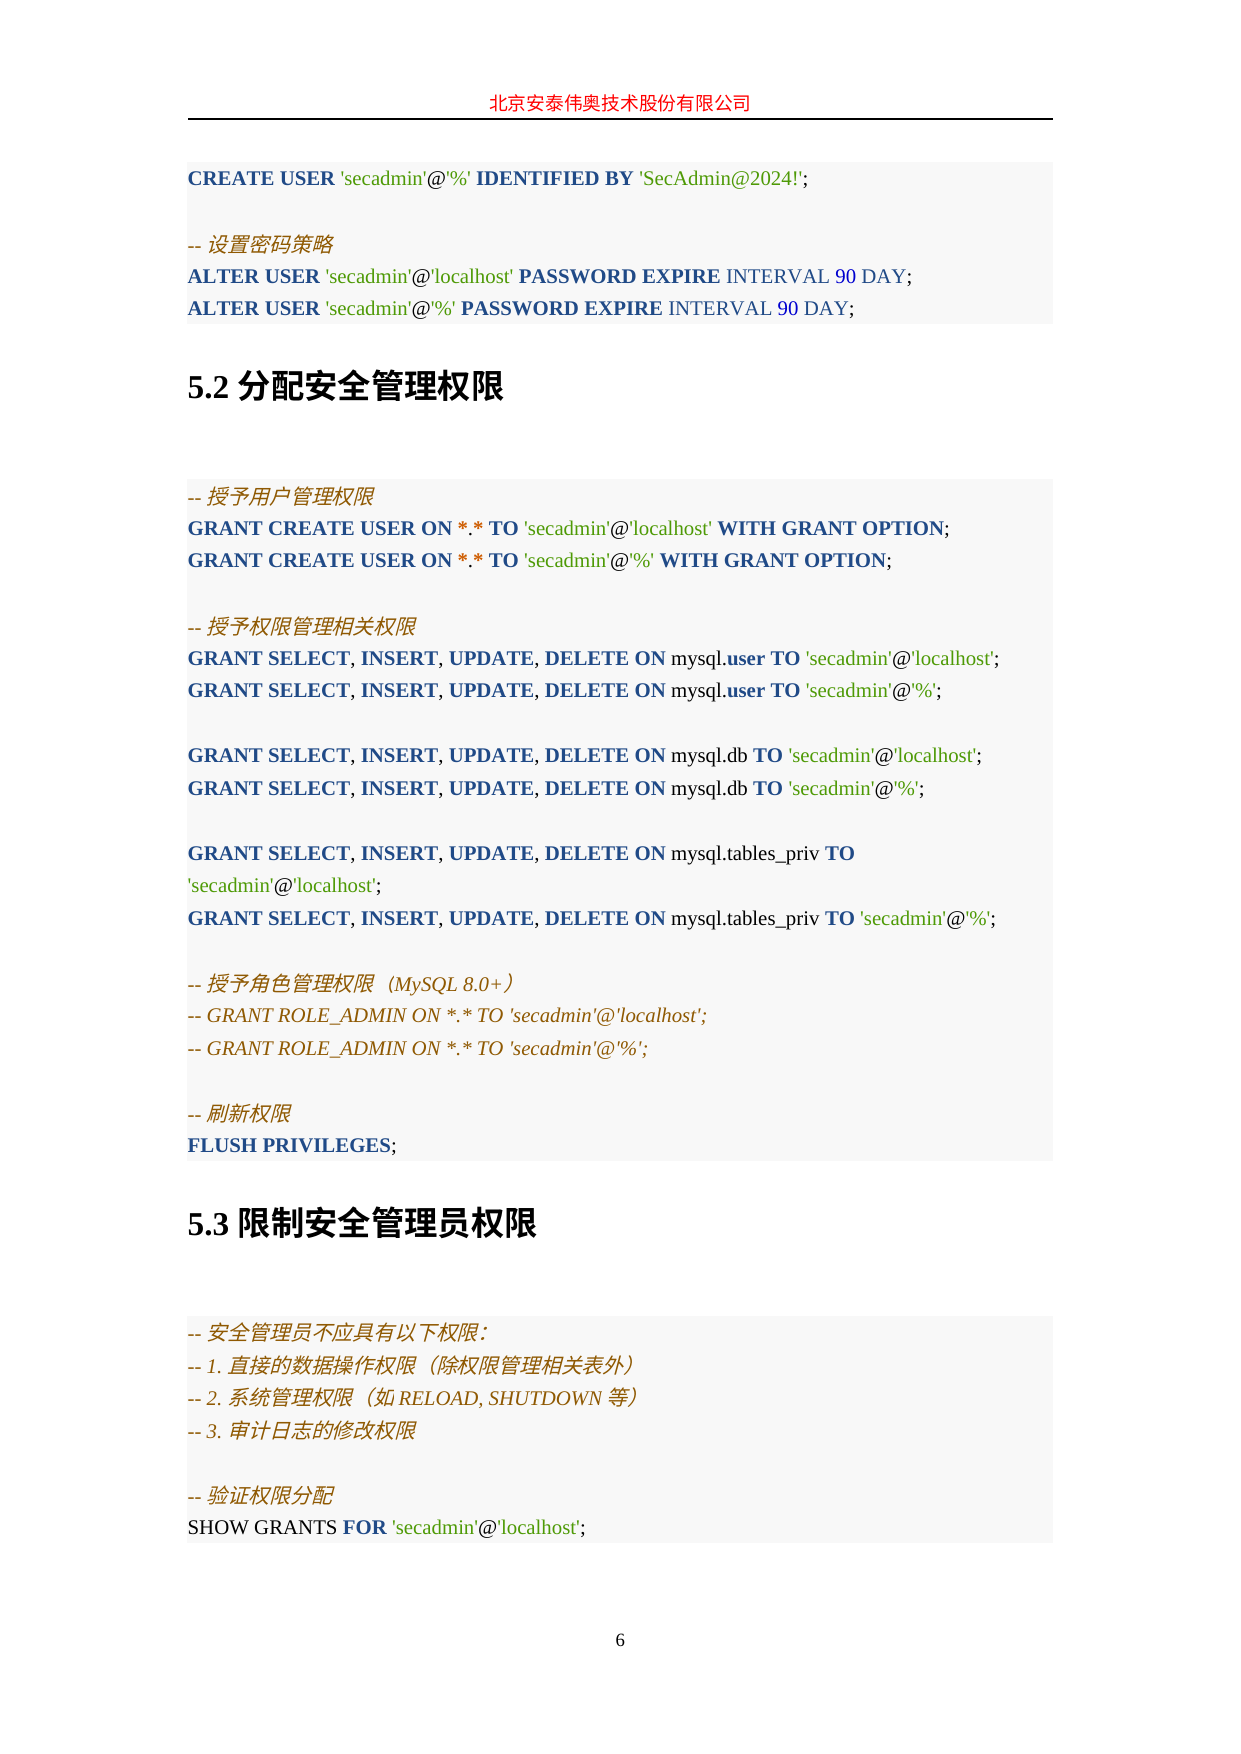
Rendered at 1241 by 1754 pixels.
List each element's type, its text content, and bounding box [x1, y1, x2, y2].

subtitle 5.2 分配安全管理权限 [187, 352, 1053, 417]
text -- 安全管理员不应具有以下权限： -- 1. 直接的数据操作权限（除权限管理相关表外） -- 2. 系统管理权限（如RELOAD, SHUTDOWN等） -- 3. 审计日志的修改权限 -- 验证权限分配 SHOW GRANTS FOR 'secadmin'@'localhost'; [187, 1316, 1053, 1543]
text -- 授予用户管理权限 GRANT CREATE USER ON *.* TO 'secadmin'@'localhost' WITH GRANT OPTION; GRANT CREATE USER ON *.* TO 'secadmin'@'%' WITH GRANT OPTION; -- 授予权限管理相关权限 GRANT SELECT, INSERT, UPDATE, DELETE ON mysql.user TO 'secadmin'@'localhost'; GRANT SELECT, INSERT, UPDATE, DELETE ON mysql.user TO 'secadmin'@'%'; GRANT SELECT, INSERT, UPDATE, DELETE ON mysql.db TO 'secadmin'@'localhost'; GRANT SELECT, INSERT, UPDATE, DELETE ON mysql.db TO 'secadmin'@'%'; GRANT SELECT, INSERT, UPDATE, DELETE ON mysql.tables_priv TO 'secadmin'@'localhost'; GRANT SELECT, INSERT, UPDATE, DELETE ON mysql.tables_priv TO 'secadmin'@'%'; -- 授予角色管理权限（MySQL 8.0+） -- GRANT ROLE_ADMIN ON *.* TO 'secadmin'@'localhost'; -- GRANT ROLE_ADMIN ON *.* TO 'secadmin'@'%'; -- 刷新权限 FLUSH PRIVILEGES; [187, 479, 1053, 1161]
subtitle 5.3 限制安全管理员权限 [187, 1188, 1053, 1253]
